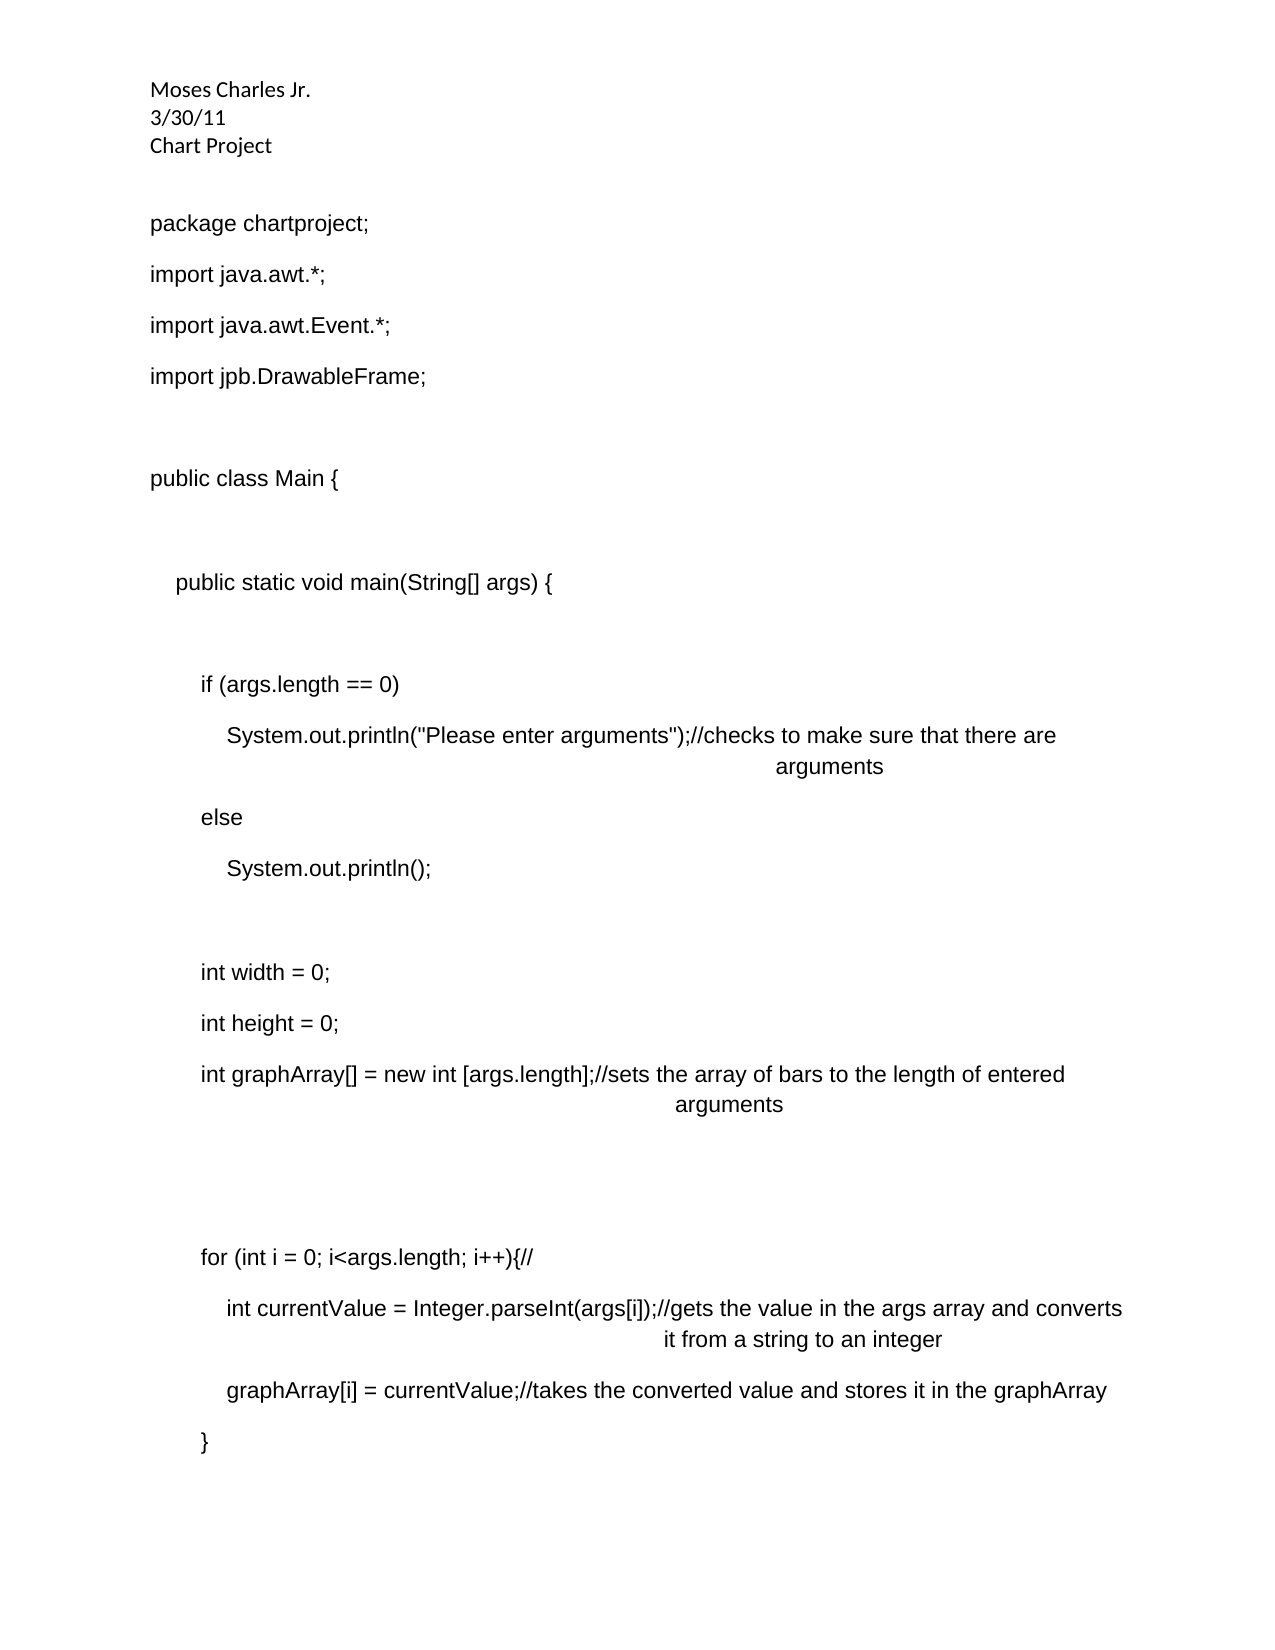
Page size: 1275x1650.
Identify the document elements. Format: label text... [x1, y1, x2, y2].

text import jpb.DrawableFrame; [150, 363, 1125, 389]
text else [150, 804, 1125, 830]
text int width = 0; [150, 959, 1125, 985]
text public class Main { [150, 465, 1125, 492]
text package chartproject; [150, 210, 1125, 236]
text graphArray[i] = currentValue;//takes the converted value and stores it in the graphArray [150, 1377, 1125, 1403]
text import java.awt.*; [150, 261, 1125, 287]
text import java.awt.Event.*; [150, 312, 1125, 338]
text } [150, 1428, 1125, 1454]
text for (int i = 0; i<args.length; i++){// [150, 1244, 1125, 1271]
text System.out.println("Please enter arguments");//checks to make sure that there are arguments [150, 722, 1125, 779]
text int currentValue = Integer.parseInt(args[i]);//gets the value in the args array and converts it from a string to an integer [150, 1295, 1125, 1352]
text int graphArray[] = new int [args.length];//sets the array of bars to the length of entered arguments [150, 1061, 1125, 1117]
text public static void main(String[] args) { [150, 569, 1125, 596]
text if (args.length == 0) [150, 671, 1125, 698]
text System.out.println(); [150, 855, 1125, 881]
text int height = 0; [150, 1010, 1125, 1036]
